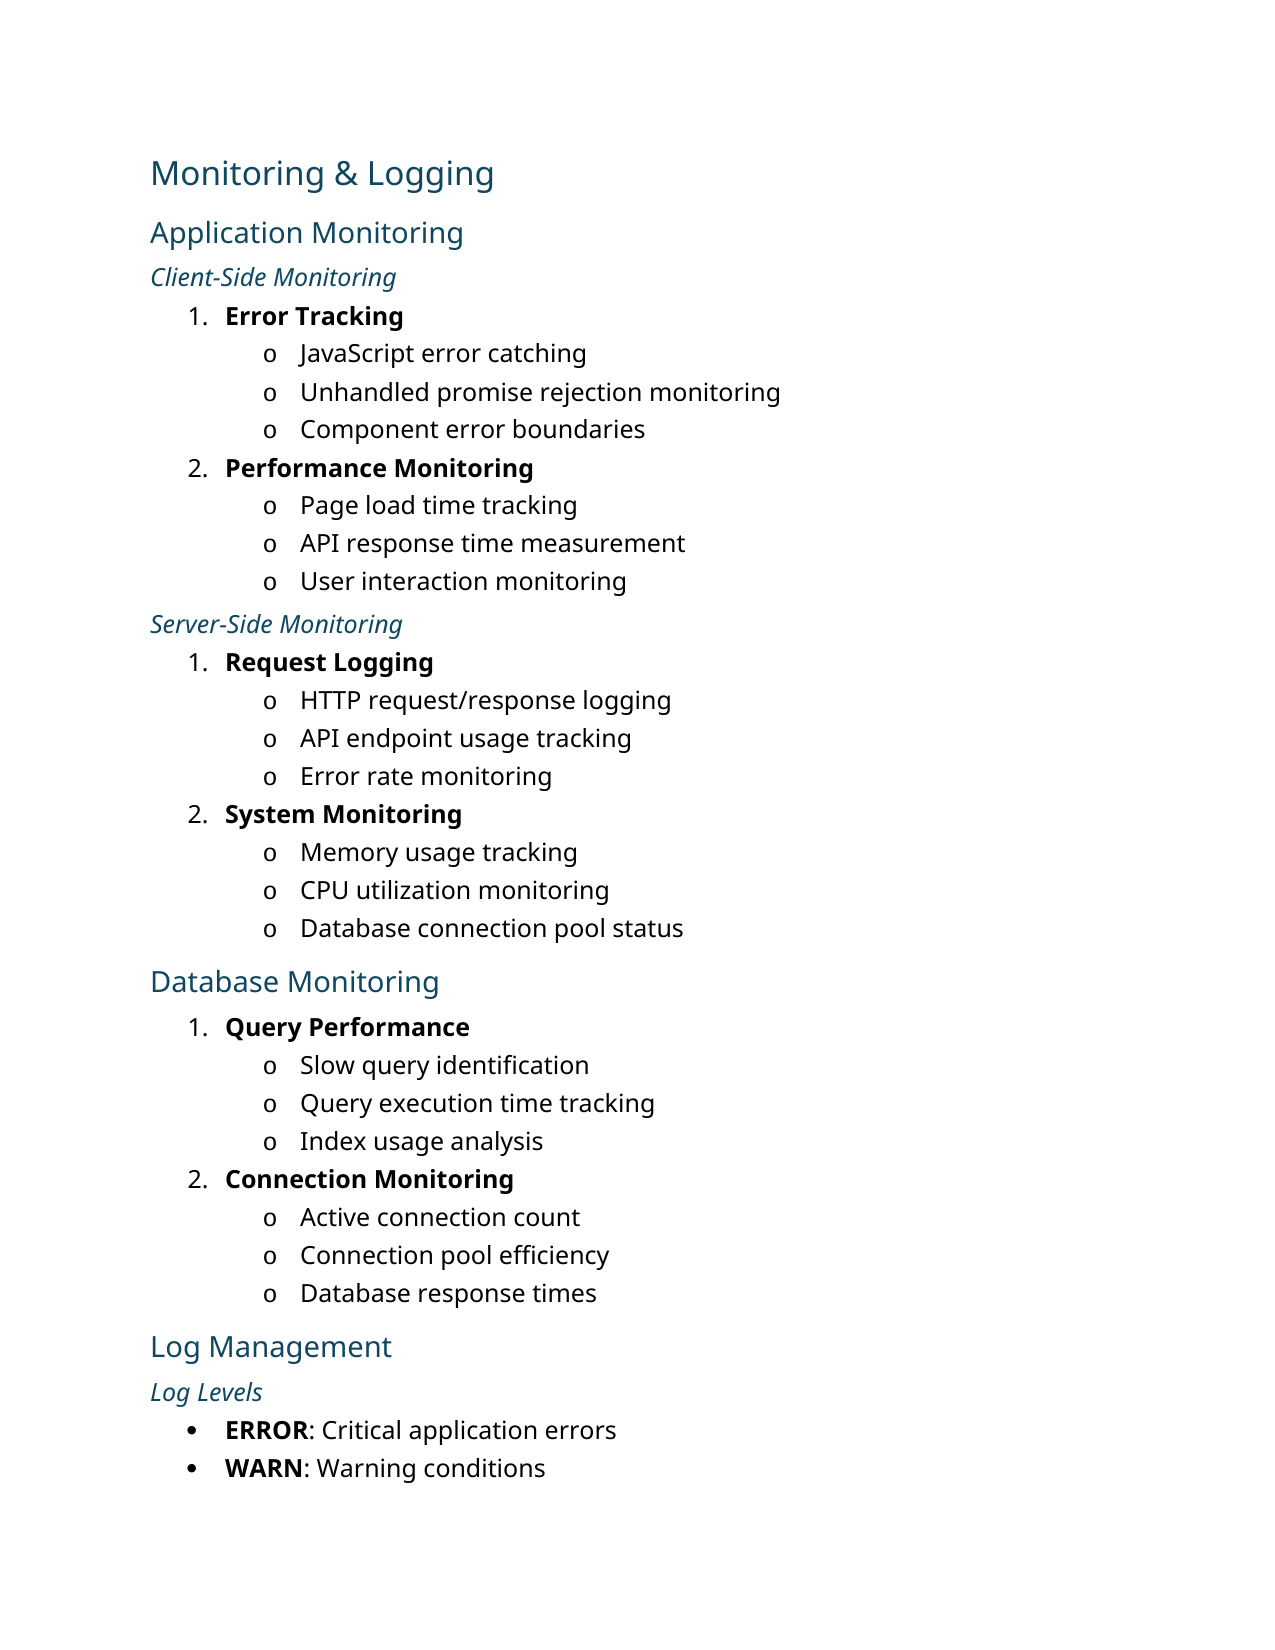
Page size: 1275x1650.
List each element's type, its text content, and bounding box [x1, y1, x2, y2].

list Database response times [262, 1275, 1125, 1309]
list Connection Monitoring [187, 1161, 1125, 1196]
list Memory usage tracking [262, 834, 1125, 869]
list Component error boundaries [262, 412, 1125, 446]
list Query Performance [187, 1009, 1125, 1044]
subtitle Log Levels [150, 1374, 1125, 1408]
list CPU utilization monitoring [262, 873, 1125, 907]
list Connection pool efficiency [262, 1237, 1125, 1272]
list Slow query identification [262, 1047, 1125, 1082]
list Database connection pool status [262, 911, 1125, 945]
subtitle Database Monitoring [150, 962, 1125, 1001]
list Unhandled promise rejection monitoring [262, 374, 1125, 408]
list Active connection count [262, 1199, 1125, 1233]
list Error Tracking [187, 298, 1125, 332]
list HTTP request/response logging [262, 683, 1125, 717]
list ERROR: Critical application errors [187, 1412, 1125, 1447]
subtitle Application Monitoring [150, 212, 1125, 252]
list Page load time tracking [262, 488, 1125, 522]
list API response time measurement [262, 526, 1125, 560]
list JavaScript error catching [262, 336, 1125, 370]
list Index usage analysis [262, 1123, 1125, 1158]
subtitle Monitoring & Logging [150, 150, 1125, 195]
subtitle Log Management [150, 1326, 1125, 1366]
subtitle Client-Side Monitoring [150, 260, 1125, 294]
list WARN: Warning conditions [187, 1450, 1125, 1484]
list System Monitoring [187, 797, 1125, 831]
list API endpoint usage tracking [262, 721, 1125, 755]
list Error rate monitoring [262, 759, 1125, 793]
list Performance Monitoring [187, 450, 1125, 484]
subtitle Server-Side Monitoring [150, 607, 1125, 641]
list User interaction monitoring [262, 564, 1125, 598]
list Query execution time tracking [262, 1085, 1125, 1120]
list Request Logging [187, 645, 1125, 679]
